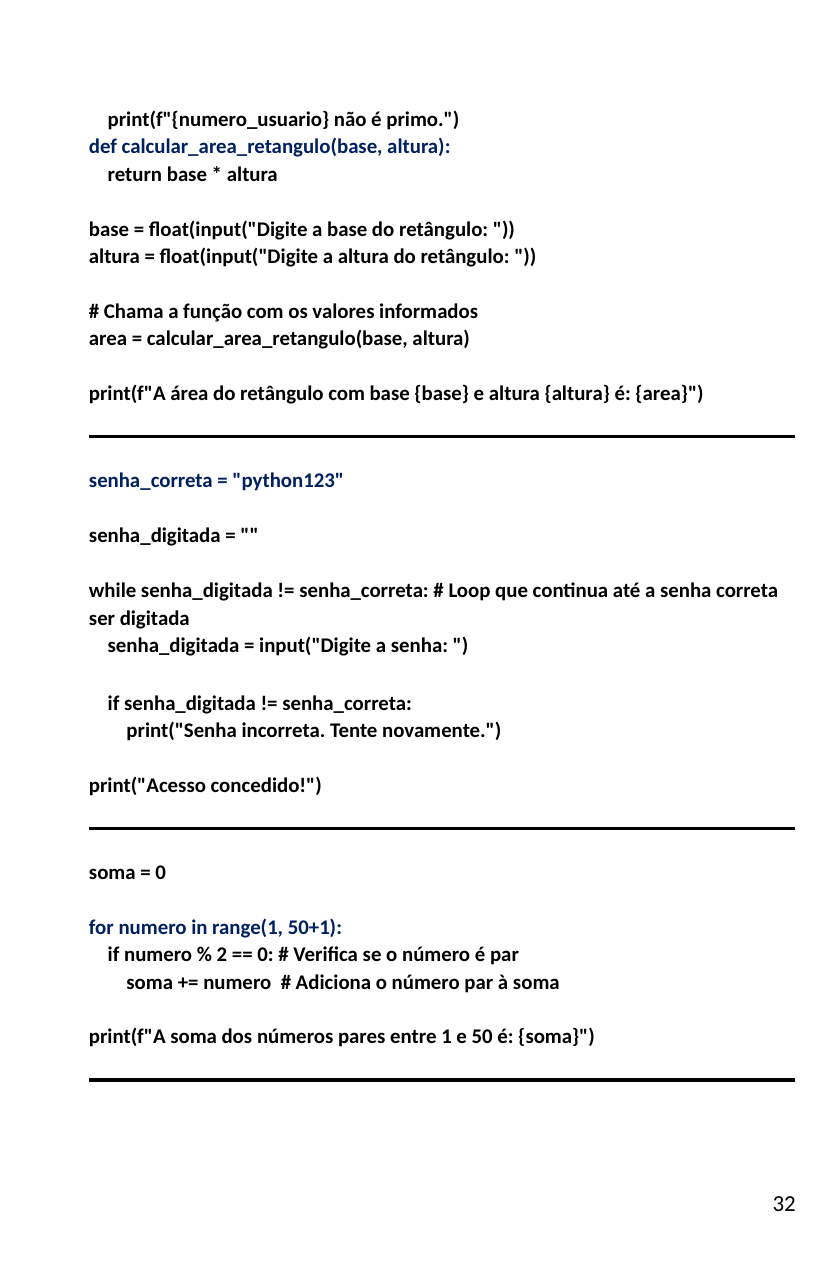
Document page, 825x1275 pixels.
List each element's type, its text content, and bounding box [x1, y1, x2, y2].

text print("Acesso concedido!") [89, 772, 795, 797]
text print(f"{numero_usuario} não é primo.") [89, 106, 795, 132]
text def calcular_area_retangulo(base, altura): [89, 134, 795, 159]
text for numero in range(1, 50+1): [89, 914, 795, 939]
text senha_correta = "python123" [89, 468, 795, 493]
text senha_digitada = "" [89, 522, 795, 548]
text if senha_digitada != senha_correta: [89, 690, 795, 715]
text while senha_digitada != senha_correta: # Loop que continua até a senha correta ser digitada [89, 577, 795, 630]
text base = float(input("Digite a base do retângulo: ")) [89, 216, 795, 241]
text soma += numero # Adiciona o número par à soma [89, 969, 795, 994]
text altura = float(input("Digite a altura do retângulo: ")) [89, 243, 795, 269]
text if numero % 2 == 0: # Verifica se o número é par [89, 941, 795, 967]
text area = calcular_area_retangulo(base, altura) [89, 326, 795, 351]
text soma = 0 [89, 859, 795, 885]
text print("Senha incorreta. Tente novamente.") [89, 717, 795, 742]
text return base * altura [89, 161, 795, 187]
text # Chama a função com os valores informados [89, 298, 795, 323]
text senha_digitada = input("Digite a senha: ") [89, 632, 795, 657]
text print(f"A área do retângulo com base {base} e altura {altura} é: {area}") [89, 380, 795, 406]
text print(f"A soma dos números pares entre 1 e 50 é: {soma}") [89, 1024, 795, 1049]
